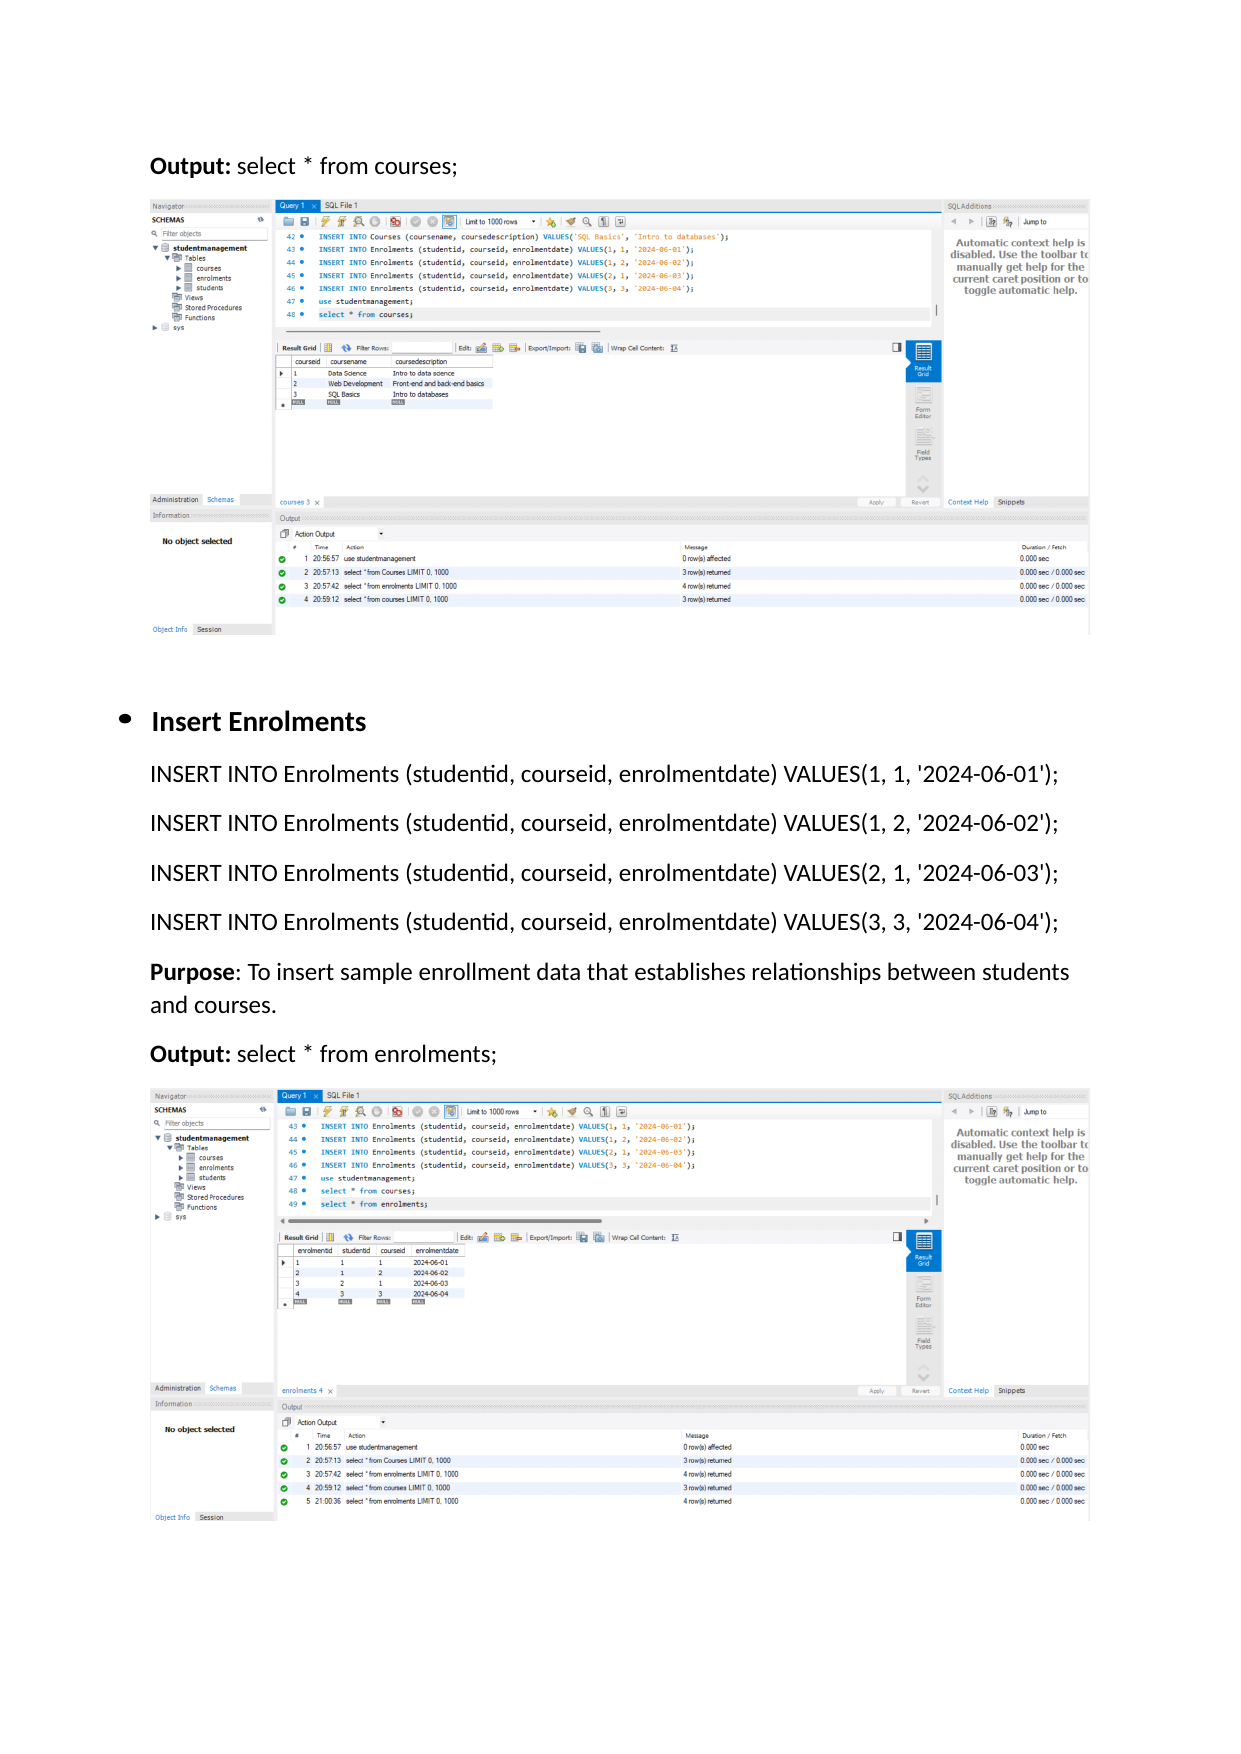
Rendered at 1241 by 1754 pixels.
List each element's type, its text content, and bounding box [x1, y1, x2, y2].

text Purpose: To insert sample enrollment data that establishes relationships between students and courses. [150, 956, 1090, 1019]
picture [150, 1088, 1091, 1521]
text Output: select * from enrolments; [150, 1038, 1090, 1069]
text Insert Enrolments [150, 703, 1090, 738]
text INSERT INTO Enrolments (studentid, courseid, enrolmentdate) VALUES(3, 3, '2024-06-04'); [150, 906, 1090, 937]
text INSERT INTO Enrolments (studentid, courseid, enrolmentdate) VALUES(1, 1, '2024-06-01'); [150, 758, 1090, 788]
picture [150, 199, 1091, 635]
text INSERT INTO Enrolments (studentid, courseid, enrolmentdate) VALUES(1, 2, '2024-06-02'); [150, 807, 1090, 838]
text INSERT INTO Enrolments (studentid, courseid, enrolmentdate) VALUES(2, 1, '2024-06-03'); [150, 857, 1090, 887]
text Output: select * from courses; [150, 150, 1090, 181]
